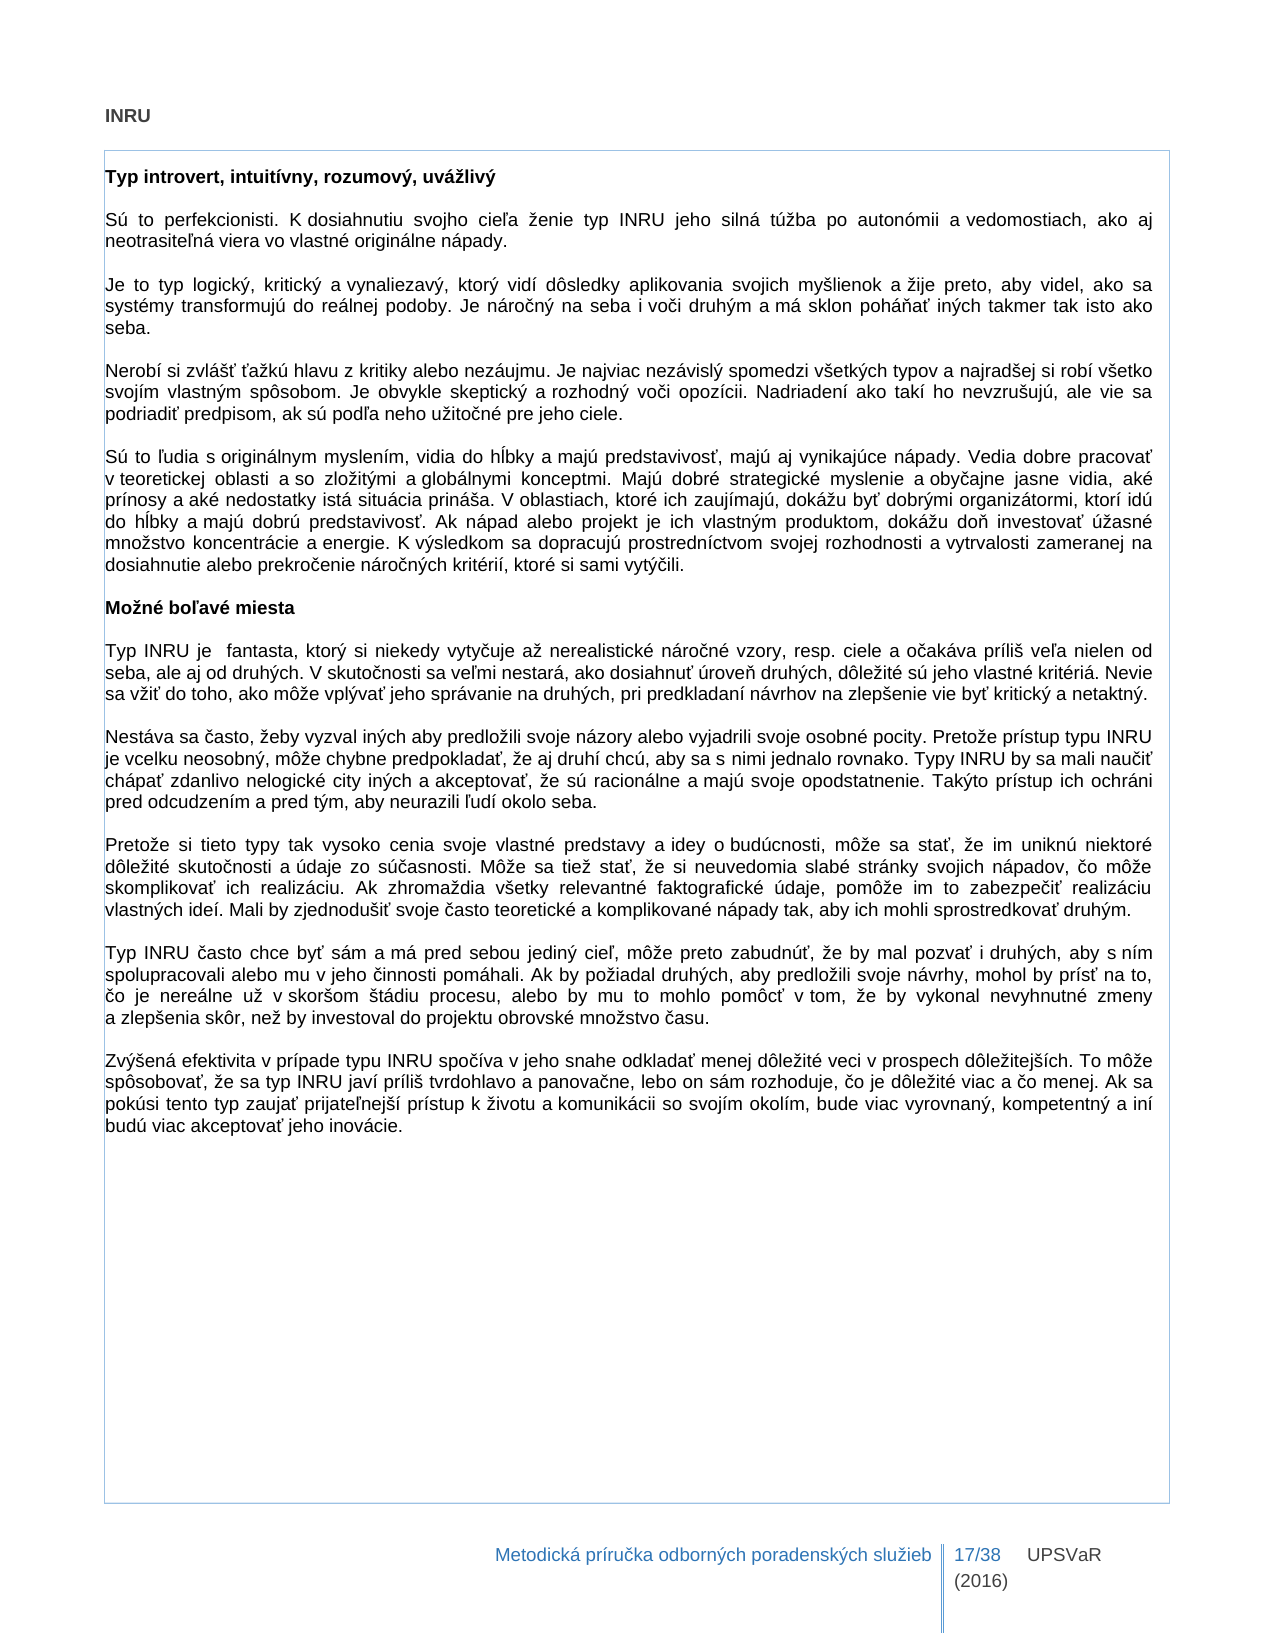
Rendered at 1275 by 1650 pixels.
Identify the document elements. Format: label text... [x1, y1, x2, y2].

text INRU [105, 105, 1154, 127]
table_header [105, 151, 1169, 1502]
